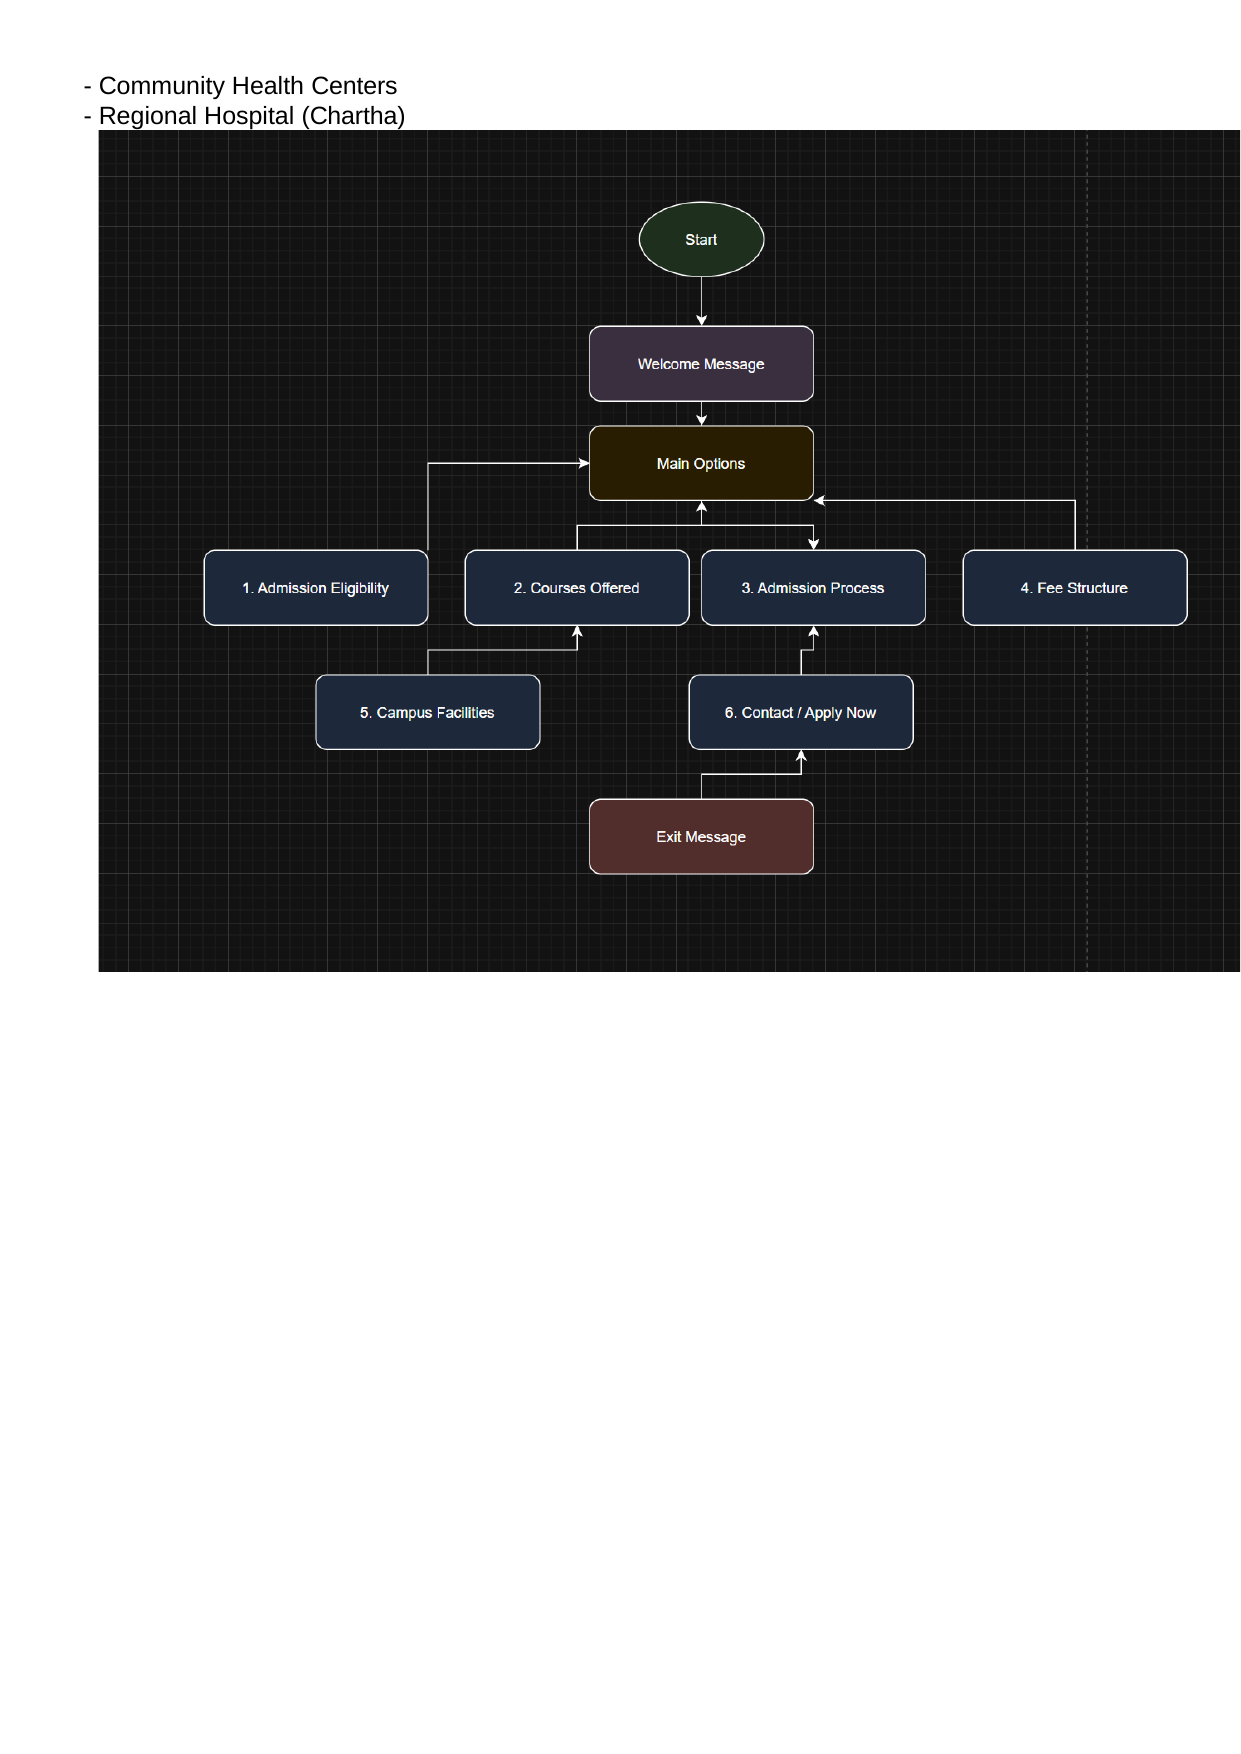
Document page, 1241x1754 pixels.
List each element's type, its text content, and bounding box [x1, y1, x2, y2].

picture [98, 130, 1241, 972]
list Regional Hospital (Chartha) [83, 101, 1240, 129]
list Community Health Centers [83, 71, 1240, 99]
